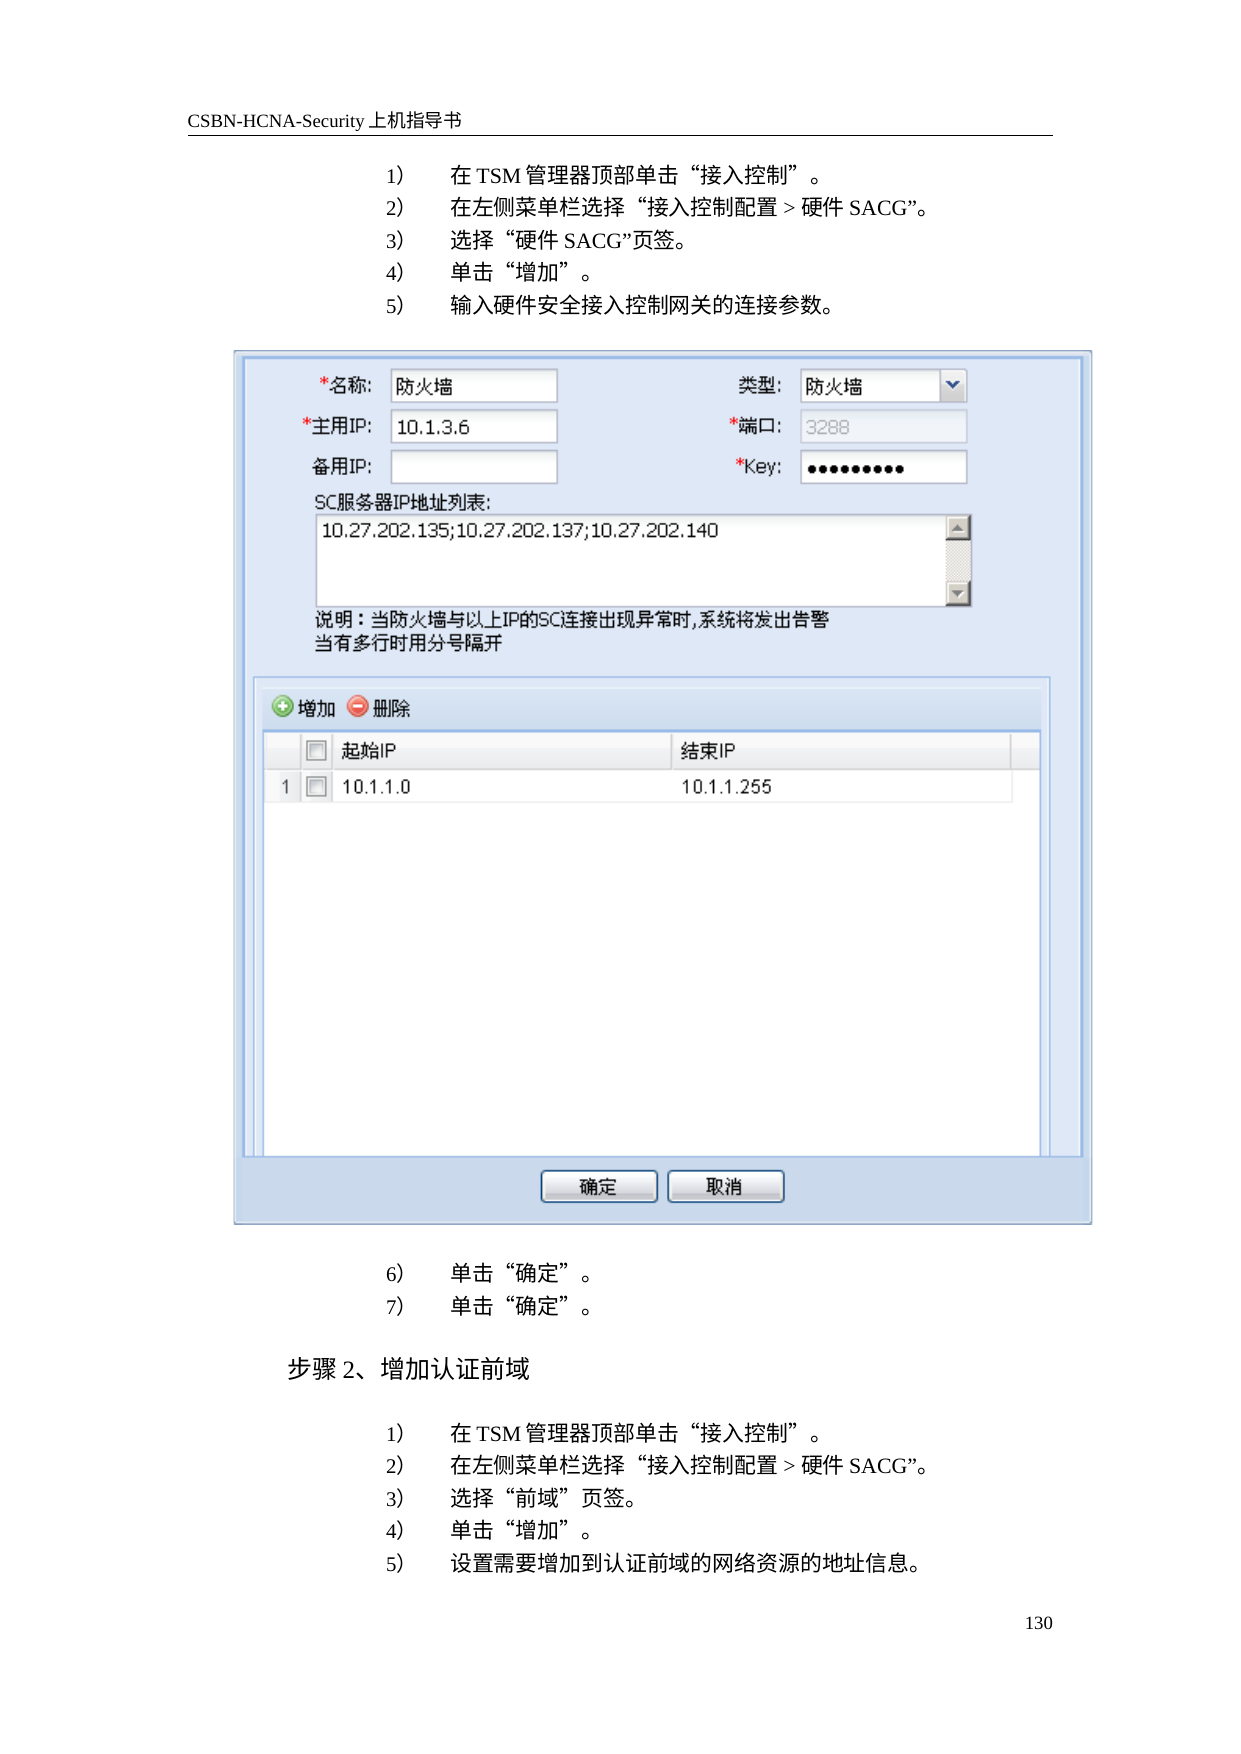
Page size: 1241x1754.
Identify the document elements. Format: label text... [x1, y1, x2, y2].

list 在TSM管理器顶部单击“接入控制”。 [365, 157, 1053, 190]
list 在左侧菜单栏选择“接入控制配置 > 硬件SACG”。 [365, 190, 1053, 222]
list 设置需要增加到认证前域的网络资源的地址信息。 [365, 1545, 1053, 1578]
list 在TSM管理器顶部单击“接入控制”。 [365, 1415, 1053, 1448]
list 选择“前域”页签。 [365, 1480, 1053, 1513]
list 单击“确定”。 [365, 1288, 1053, 1321]
list 在左侧菜单栏选择“接入控制配置 > 硬件SACG”。 [365, 1448, 1053, 1480]
list 单击“增加”。 [365, 255, 1053, 287]
list 单击“确定”。 [365, 1256, 1053, 1288]
list 输入硬件安全接入控制网关的连接参数。 [365, 287, 1053, 320]
list 选择“硬件SACG”页签。 [365, 222, 1053, 255]
picture [233, 350, 1093, 1225]
text 步骤2、增加认证前域 [187, 1350, 1053, 1386]
list 单击“增加”。 [365, 1513, 1053, 1545]
